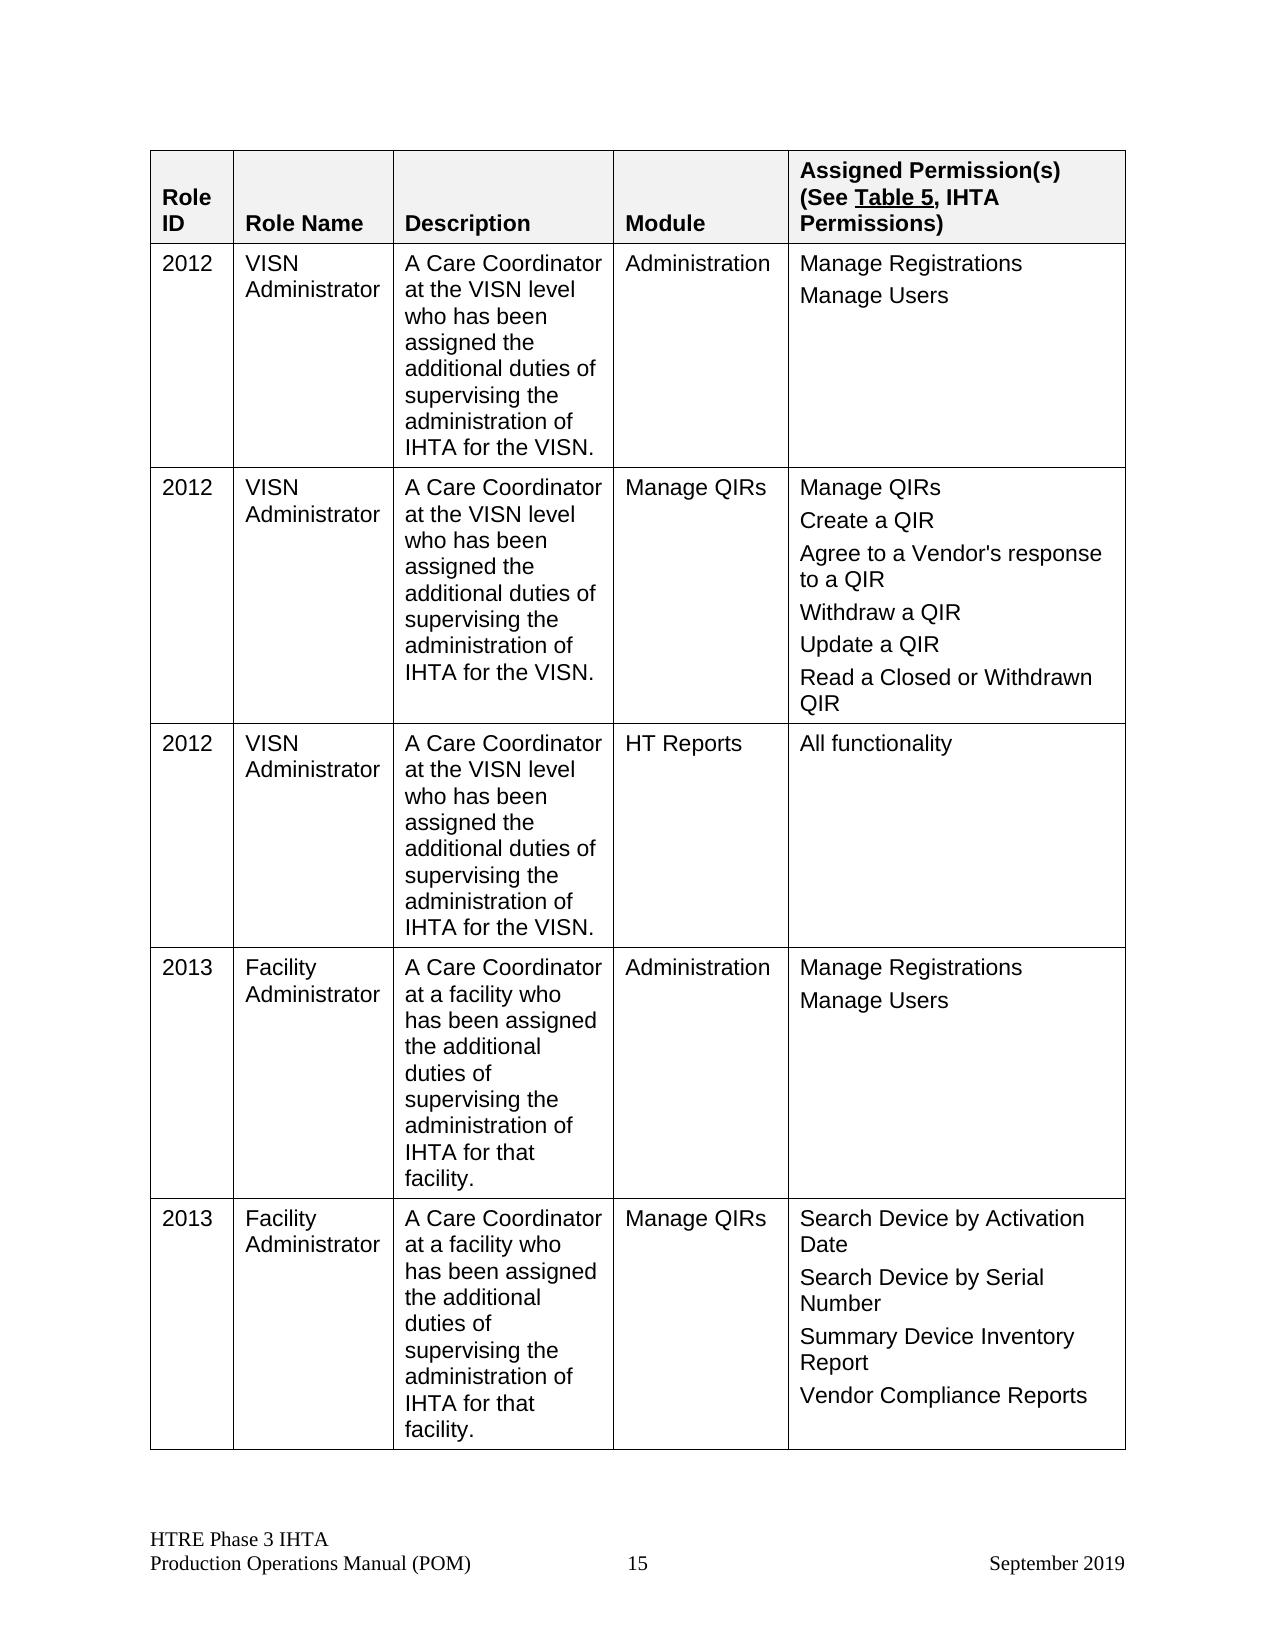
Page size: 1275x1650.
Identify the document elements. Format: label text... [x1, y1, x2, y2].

table_cell A Care Coordinator at the VISN level who has been assigned the additional duties of supervising the administration of IHTA for the VISN. [394, 468, 613, 723]
table_header Module [614, 151, 788, 243]
table_cell HT Reports [614, 724, 788, 947]
table_header Role ID [151, 151, 233, 243]
table_cell Facility Administrator [234, 948, 393, 1198]
table_cell All functionality [789, 724, 1125, 947]
table_cell A Care Coordinator at the VISN level who has been assigned the additional duties of supervising the administration of IHTA for the VISN. [394, 724, 613, 947]
table_cell Administration [614, 244, 788, 467]
table_header Assigned Permission(s) (See Table 5, IHTA Permissions) [789, 151, 1125, 243]
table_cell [394, 1199, 613, 1448]
table_cell Manage QIRs [614, 468, 788, 723]
table_cell Search Device by Activation Date Search Device by Serial Number Summary Device Inventory Report Vendor Compliance Reports [789, 1199, 1125, 1448]
table_cell 2012 [151, 244, 233, 467]
table_cell Manage Registrations Manage Users [789, 948, 1125, 1198]
table_cell 2012 [151, 724, 233, 947]
table_cell 2013 [151, 1199, 233, 1448]
table_cell Manage Registrations Manage Users [789, 244, 1125, 467]
table_cell Manage QIRs Create a QIR Agree to a Vendor's response to a QIR Withdraw a QIR Update a QIR Read a Closed or Withdrawn QIR [789, 468, 1125, 723]
table_cell VISN Administrator [234, 724, 393, 947]
table_header Description [394, 151, 613, 243]
table_cell VISN Administrator [234, 468, 393, 723]
table_cell 2012 [151, 468, 233, 723]
table_cell A Care Coordinator at a facility who has been assigned the additional duties of supervising the administration of IHTA for that facility. [394, 948, 613, 1198]
table_header Role Name [234, 151, 393, 243]
table_cell Manage QIRs [614, 1199, 788, 1448]
table_cell Administration [614, 948, 788, 1198]
table_cell 2013 [151, 948, 233, 1198]
table_cell A Care Coordinator at the VISN level who has been assigned the additional duties of supervising the administration of IHTA for the VISN. [394, 244, 613, 467]
table_cell Facility Administrator [234, 1199, 393, 1448]
table_cell VISN Administrator [234, 244, 393, 467]
